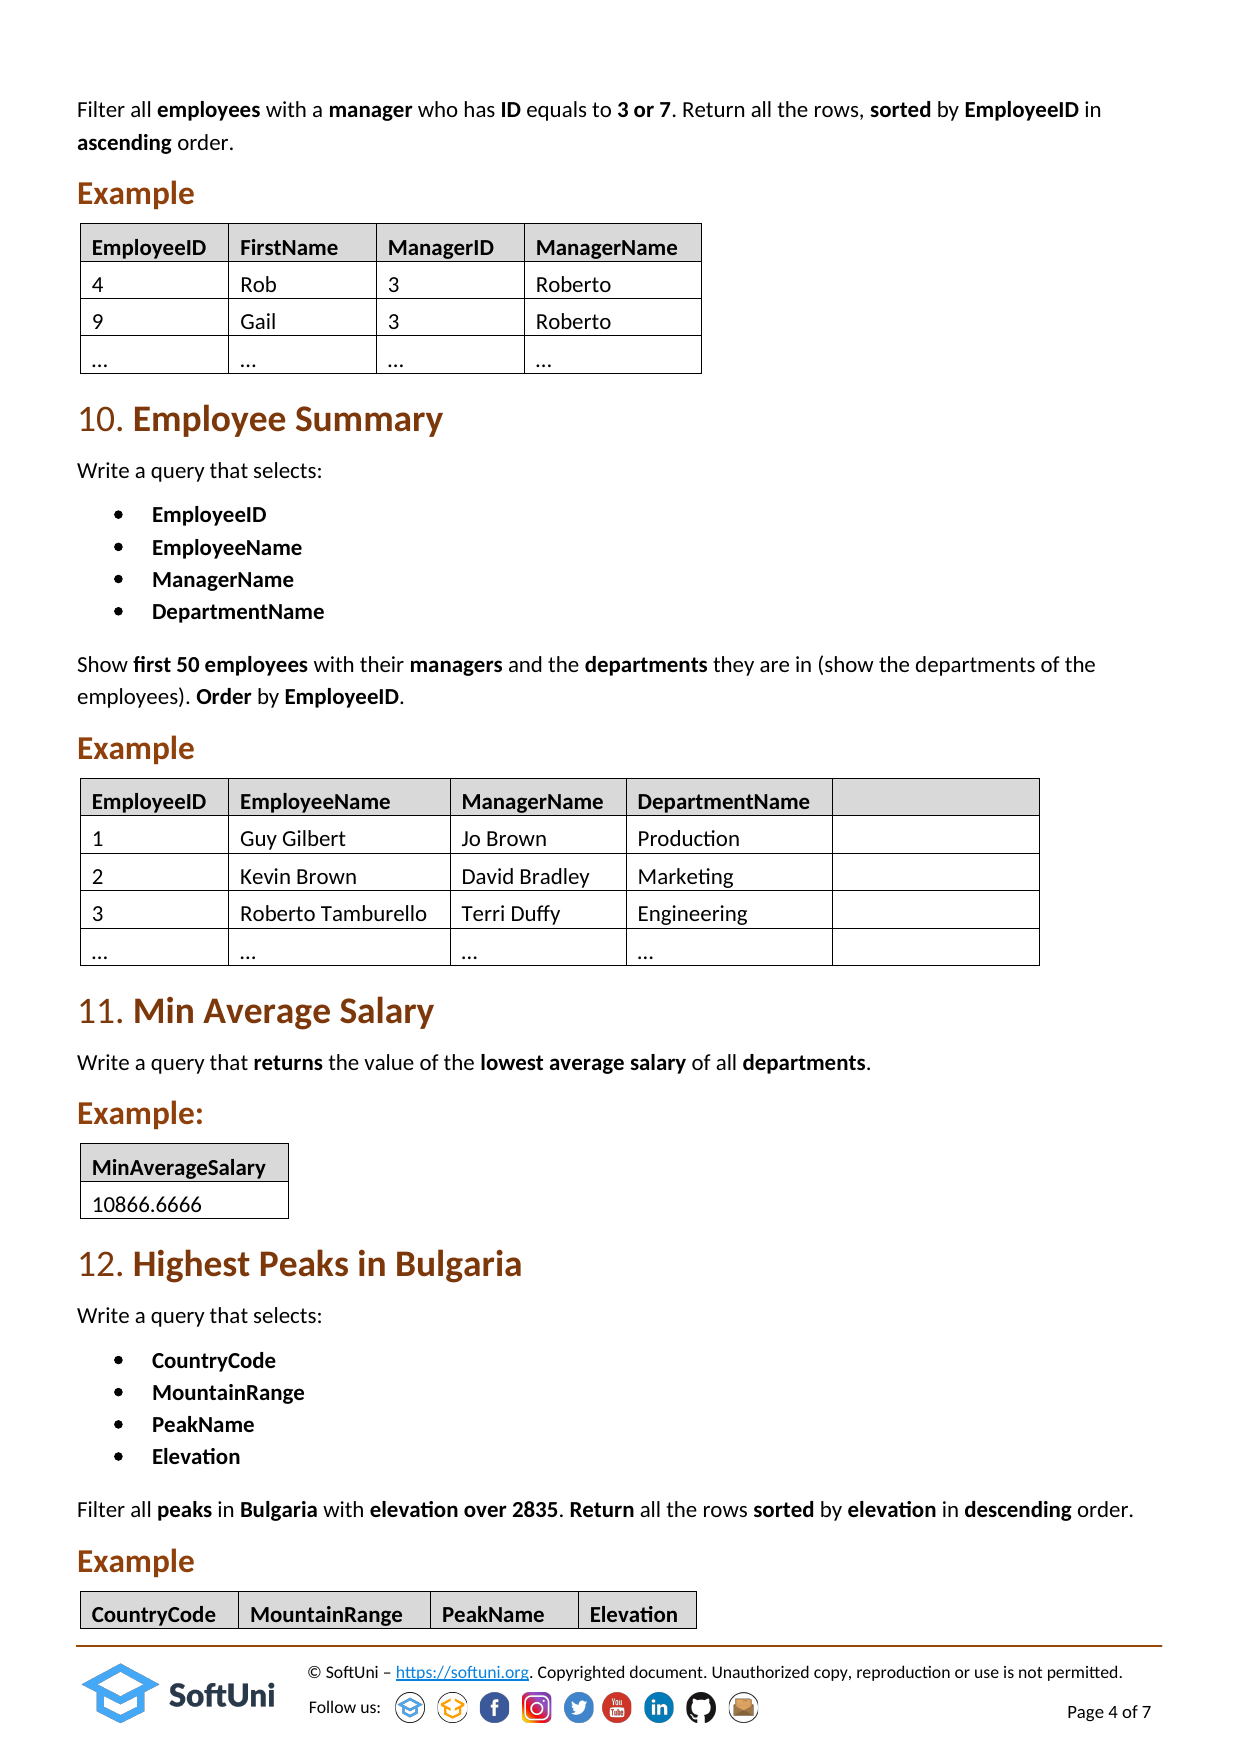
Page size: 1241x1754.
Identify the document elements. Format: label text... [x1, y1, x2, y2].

subtitle Example [77, 727, 1163, 768]
text Filter all employees with a manager who has ID equals to 3 or 7. Return all the rows, sorted by EmployeeID in ascending order. [77, 95, 1163, 156]
subtitle Min Average Salary [77, 987, 1163, 1032]
table_header DepartmentName [627, 779, 832, 815]
table_cell [833, 816, 1039, 853]
subtitle Employee Summary [77, 395, 1163, 441]
text Filter all peaks in Bulgaria with elevation over 2835. Return all the rows sorted by elevation in descending order. [77, 1495, 1163, 1523]
table_cell Kevin Brown [229, 854, 450, 890]
picture [658, 1705, 667, 1714]
table_cell … [229, 336, 376, 373]
table_header ManagerName [451, 779, 626, 815]
table_cell Production [627, 816, 832, 853]
picture [75, 1658, 281, 1729]
table_cell [833, 854, 1039, 890]
list MountainRange [114, 1378, 1163, 1406]
list Elevation [114, 1442, 1163, 1470]
text Write a query that selects: [77, 456, 1163, 484]
table_cell … [451, 929, 626, 965]
table_header ManagerName [525, 224, 701, 261]
picture [564, 1692, 594, 1723]
picture [665, 1692, 674, 1701]
table_cell … [81, 929, 228, 965]
table_cell [833, 929, 1039, 965]
picture [602, 1692, 632, 1723]
subtitle Example [77, 172, 1163, 213]
picture [479, 1692, 510, 1723]
table_cell Roberto Tamburello [229, 891, 450, 927]
table_cell Roberto [525, 262, 701, 298]
list CountryCode [114, 1346, 1163, 1374]
table_cell Jo Brown [451, 816, 626, 853]
table_header CountryCode [81, 1592, 238, 1628]
picture [686, 1692, 716, 1723]
table_cell … [525, 336, 701, 373]
table_cell 3 [81, 891, 228, 927]
table_header FirstName [229, 224, 376, 261]
text Show first 50 employees with their managers and the departments they are in (show the departments of the employees). Order by EmployeeID. [77, 650, 1163, 710]
table_cell 2 [81, 854, 228, 890]
picture [437, 1692, 468, 1723]
picture [665, 1714, 674, 1723]
table_header MountainRange [239, 1592, 430, 1628]
table_header EmployeeName [229, 779, 450, 815]
list PeakName [114, 1410, 1163, 1438]
subtitle Example: [77, 1092, 1163, 1133]
table_header [833, 779, 1039, 815]
list DepartmentName [114, 597, 1163, 625]
subtitle Example [77, 1540, 1163, 1581]
table_cell … [229, 929, 450, 965]
table_cell Guy Gilbert [229, 816, 450, 853]
table_cell 1 [81, 816, 228, 853]
table_cell … [377, 336, 524, 373]
table_cell Roberto [525, 299, 701, 335]
table_cell Terri Duffy [451, 891, 626, 927]
table_cell 9 [81, 299, 228, 335]
table_cell Engineering [627, 891, 832, 927]
text Write a query that returns the value of the lowest average salary of all departments. [77, 1048, 1163, 1076]
picture [644, 1692, 653, 1701]
table_cell Marketing [627, 854, 832, 890]
picture [522, 1692, 552, 1723]
table_cell [833, 891, 1039, 927]
picture [644, 1714, 653, 1723]
table_header EmployeeID [81, 779, 228, 815]
table_header Elevation [579, 1592, 696, 1628]
table_cell Gail [229, 299, 376, 335]
table_cell … [81, 336, 228, 373]
picture [395, 1692, 425, 1723]
table_cell Rob [229, 262, 376, 298]
table_header PeakName [431, 1592, 578, 1628]
table_cell 10866.6666 [81, 1182, 288, 1218]
list EmployeeID [114, 500, 1163, 528]
table_header EmployeeID [81, 224, 228, 261]
table_cell David Bradley [451, 854, 626, 890]
list ManagerName [114, 565, 1163, 593]
picture [728, 1692, 759, 1723]
text Write a query that selects: [77, 1301, 1163, 1329]
subtitle Highest Peaks in Bulgaria [77, 1240, 1163, 1286]
table_header ManagerID [377, 224, 524, 261]
table_cell 3 [377, 262, 524, 298]
list EmployeeName [114, 533, 1163, 561]
table_cell 3 [377, 299, 524, 335]
table_header MinAverageSalary [81, 1144, 288, 1181]
table_cell … [627, 929, 832, 965]
table_cell 4 [81, 262, 228, 298]
